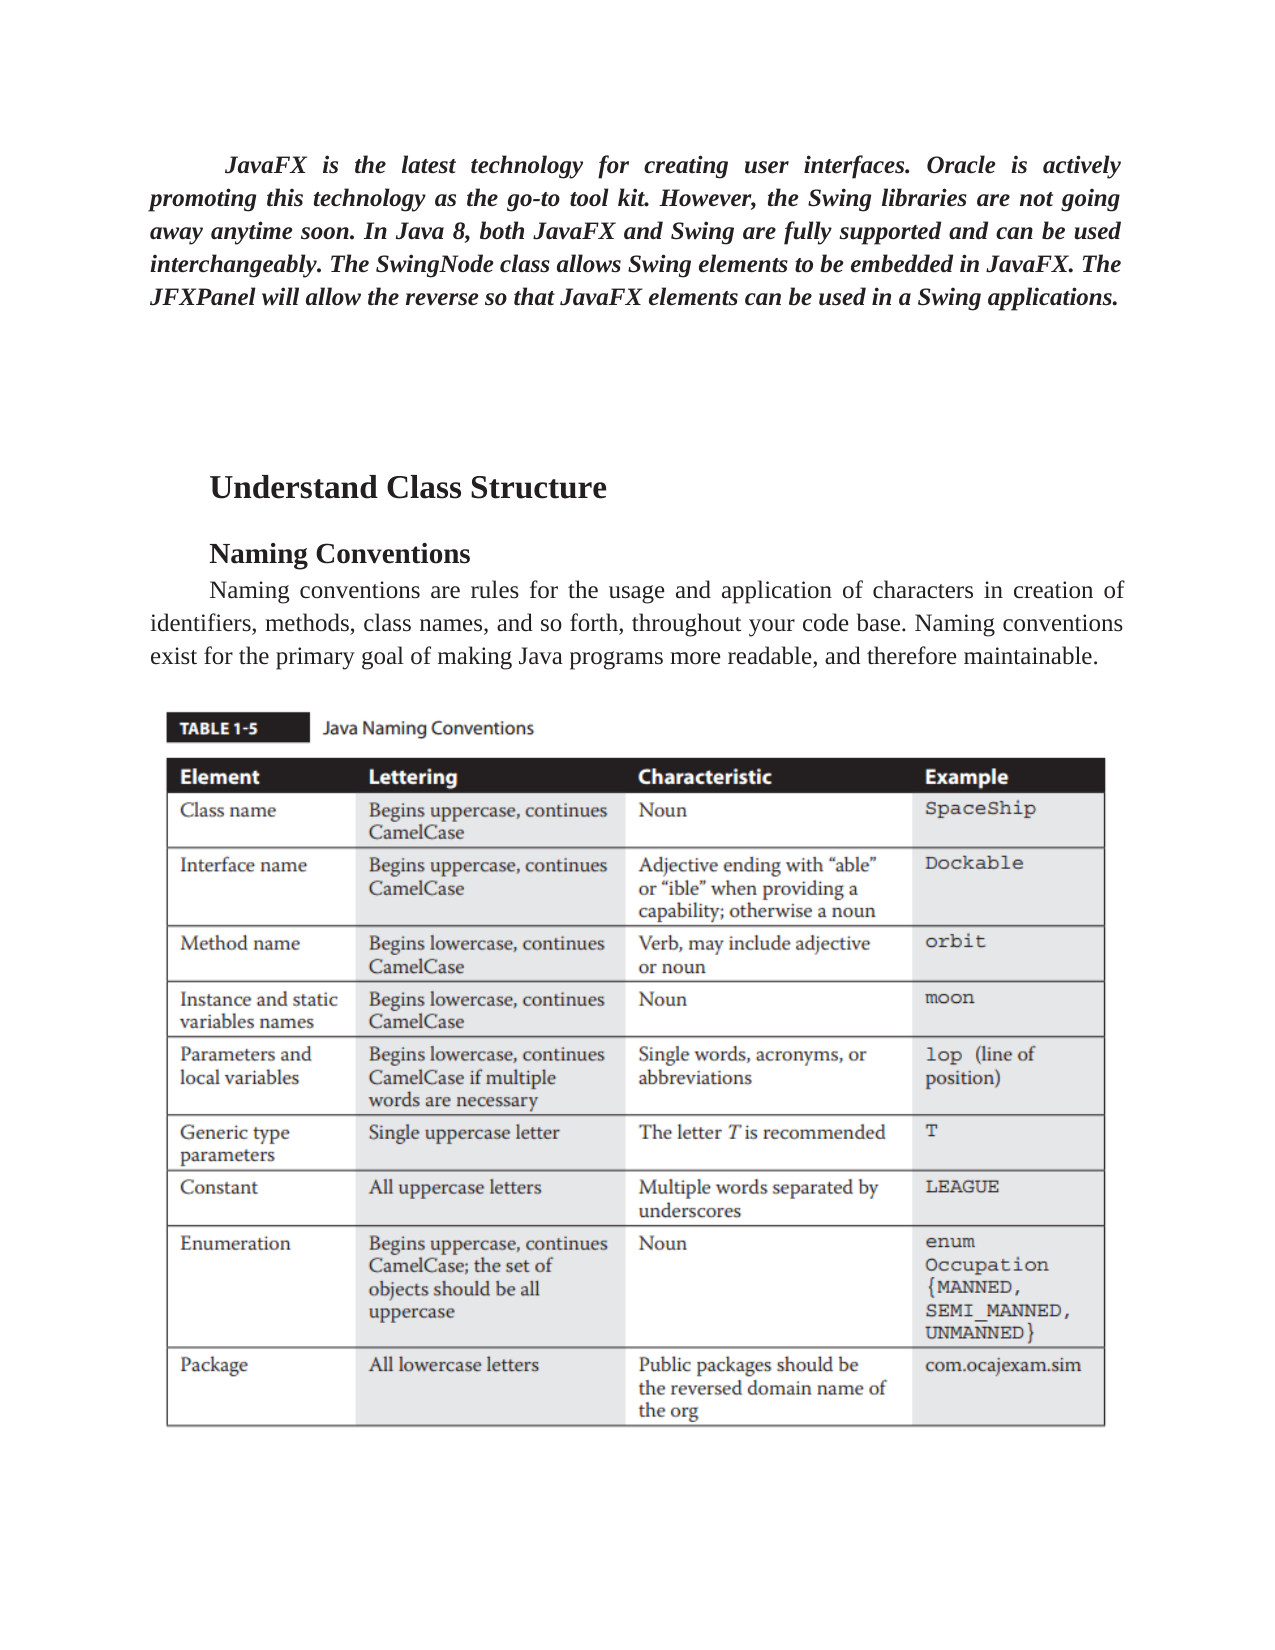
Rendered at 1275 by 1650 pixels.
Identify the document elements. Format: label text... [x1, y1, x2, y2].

list Naming Conventions [150, 536, 1125, 570]
list Naming conventions are rules for the usage and application of characters in creation of identifiers, methods, class names, and so forth, throughout your code base. Naming conventions exist for the primary goal of making Java programs more readable, and therefore maintainable. [150, 575, 1125, 669]
picture [155, 698, 1120, 1443]
text JavaFX is the latest technology for creating user interfaces. Oracle is actively promoting this technology as the go-to tool kit. However, the Swing libraries are not going away anytime soon. In Java 8, both JavaFX and Swing are fully supported and can be used interchangeably. The SwingNode class allows Swing elements to be embedded in JavaFX. The JFXPanel will allow the reverse so that JavaFX elements can be used in a Swing applications. [150, 150, 1125, 311]
text Understand Class Structure [150, 467, 1125, 506]
